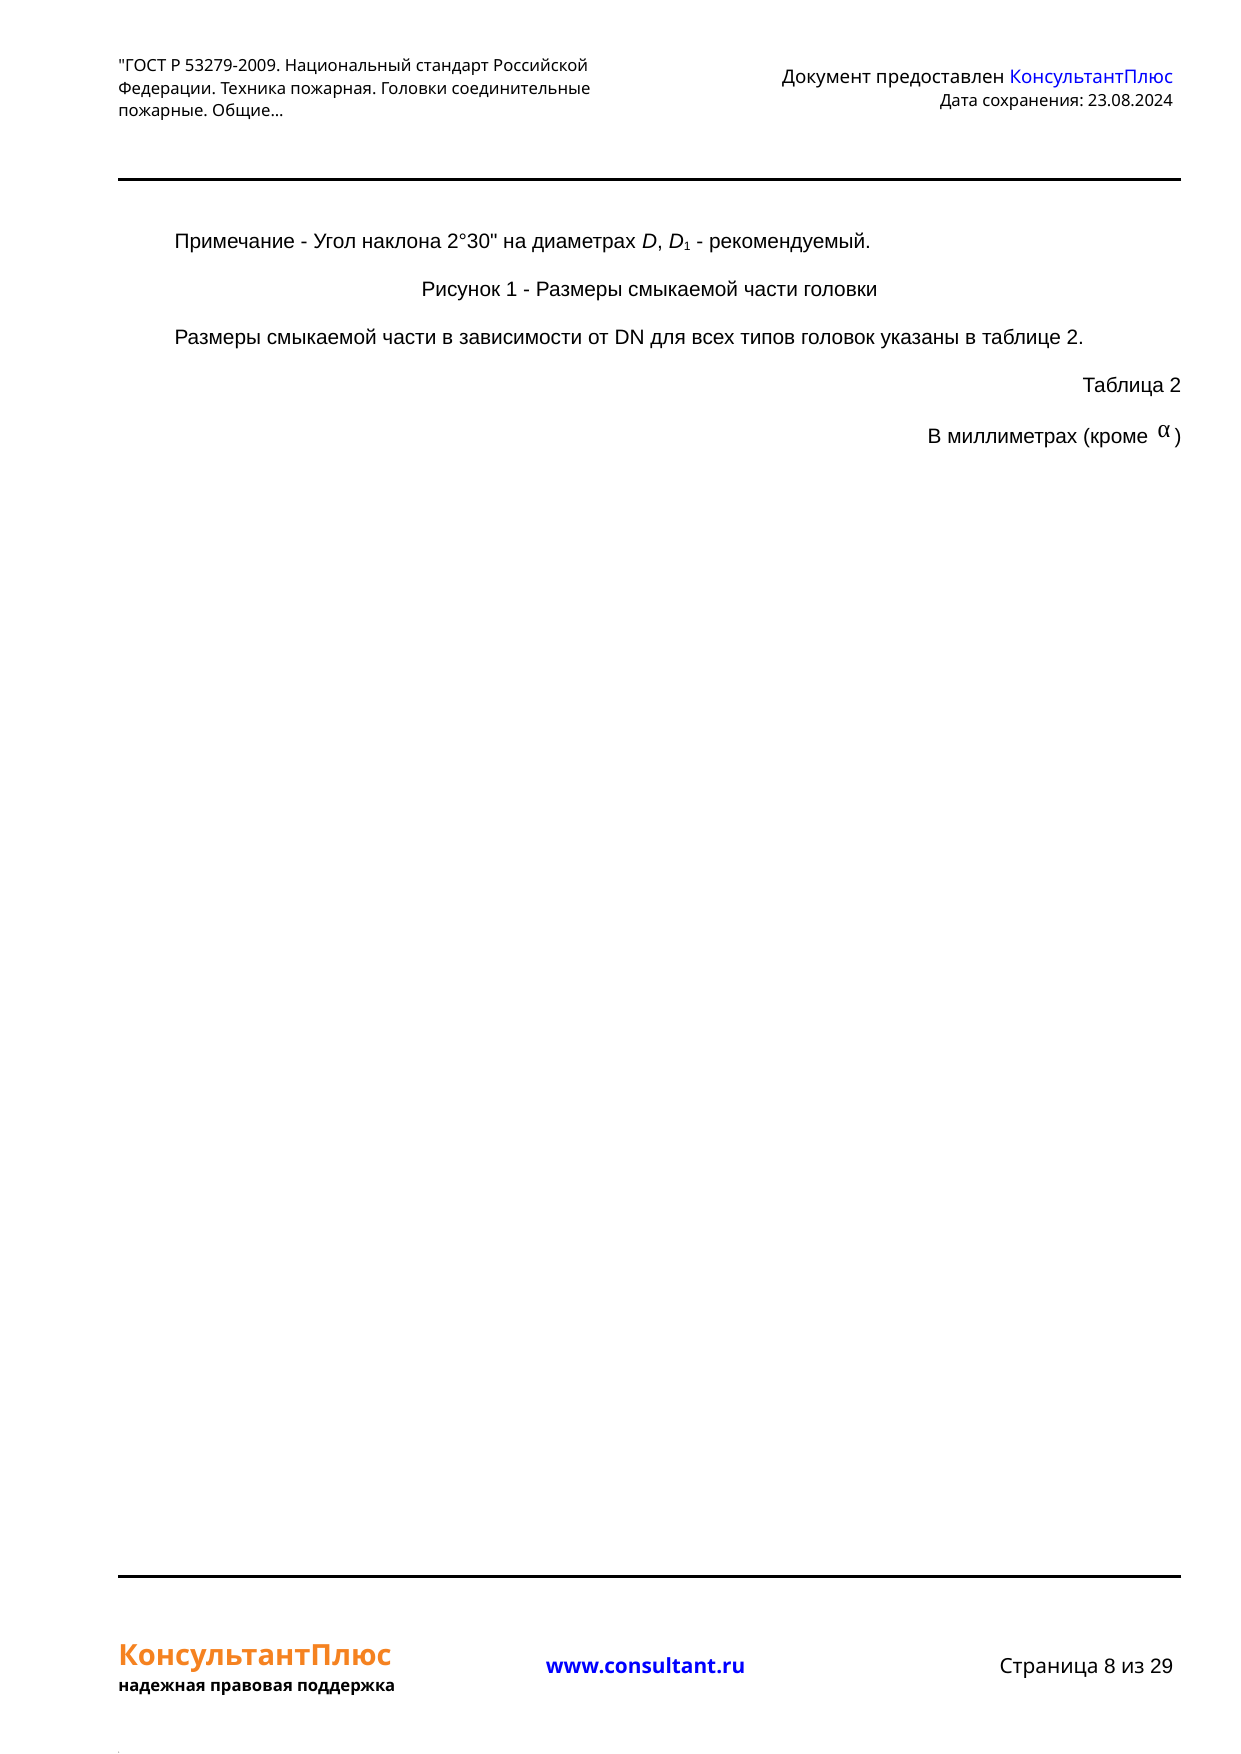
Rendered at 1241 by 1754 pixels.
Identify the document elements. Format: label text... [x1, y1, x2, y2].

text Примечание - Угол наклона 2°30" на диаметрах D, D1 - рекомендуемый. [118, 229, 1181, 253]
text Рисунок 1 - Размеры смыкаемой части головки [118, 277, 1181, 301]
text В миллиметрах (кроме ) [118, 420, 1181, 448]
text Таблица 2 [118, 372, 1181, 396]
text Размеры смыкаемой части в зависимости от DN для всех типов головок указаны в таблице 2. [118, 324, 1181, 348]
